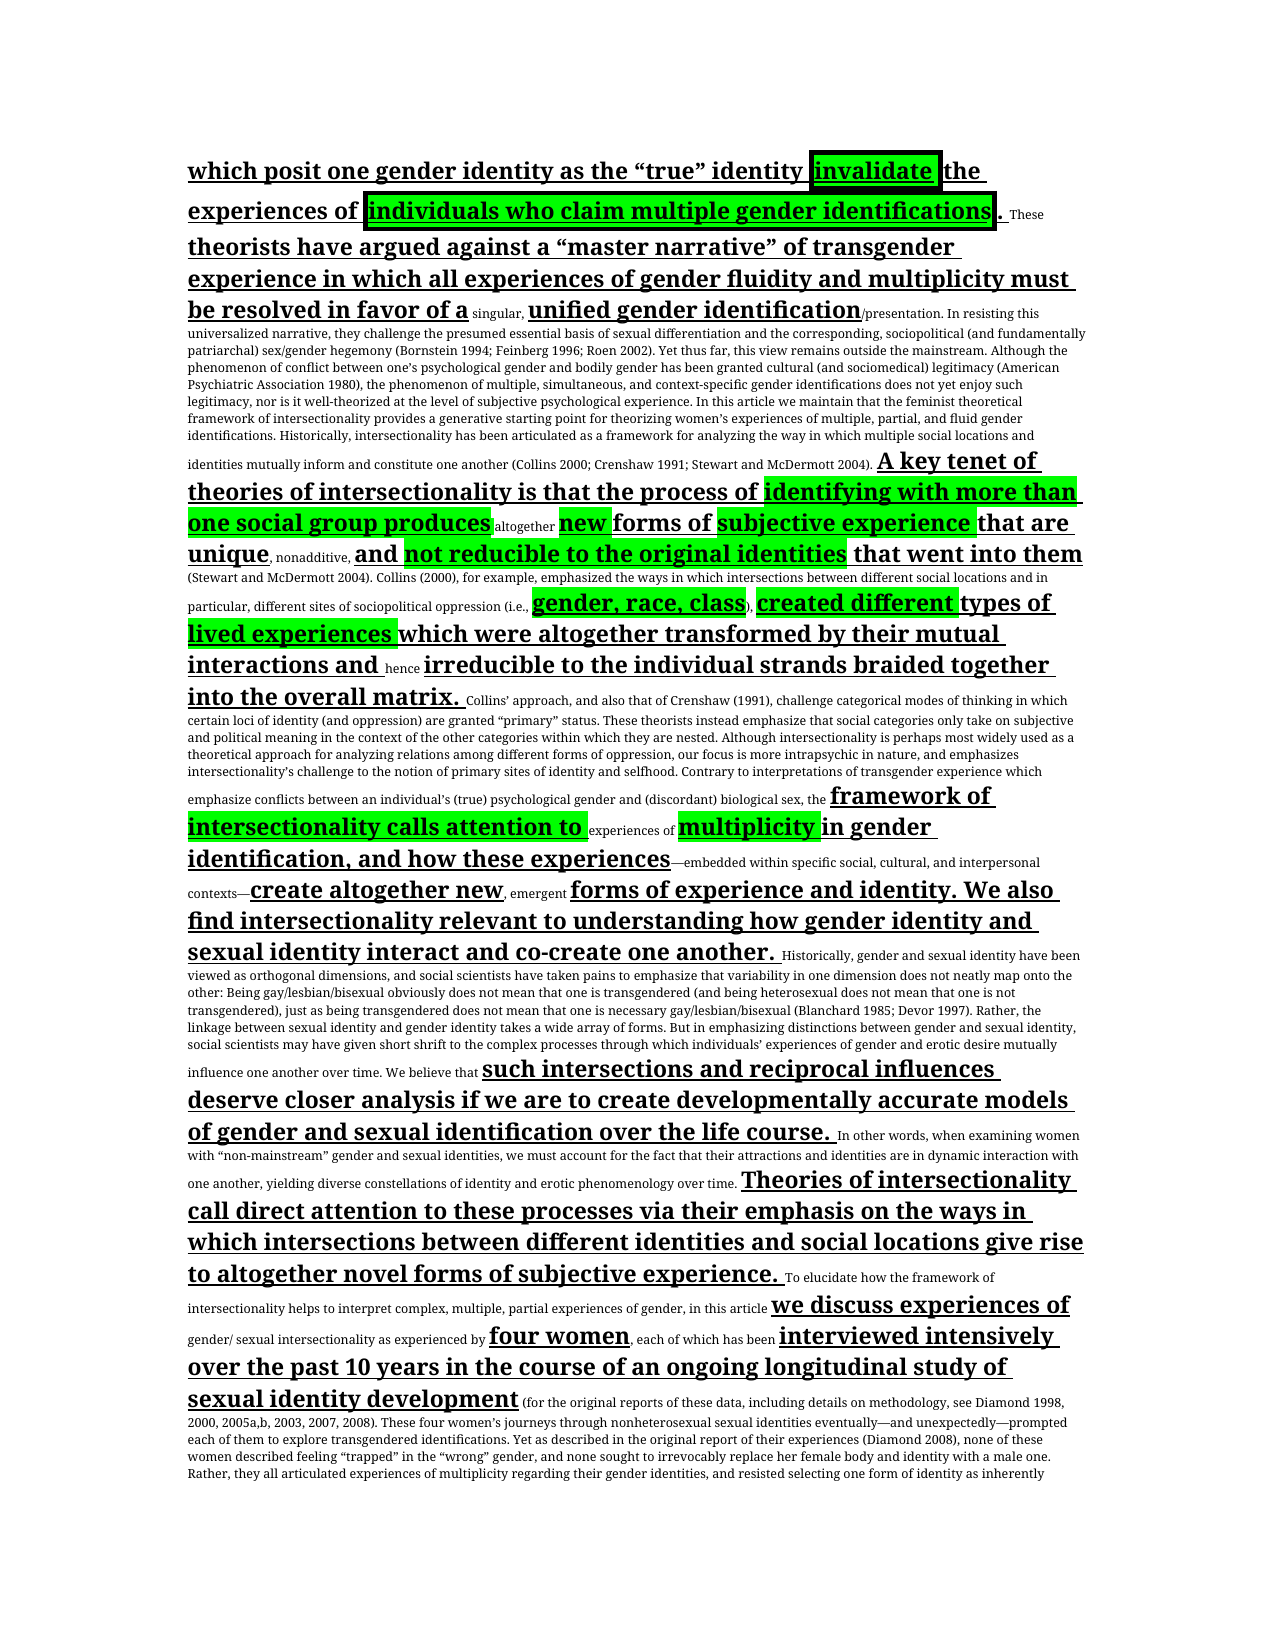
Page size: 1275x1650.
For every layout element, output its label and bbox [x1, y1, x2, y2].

text [187, 150, 1087, 1482]
